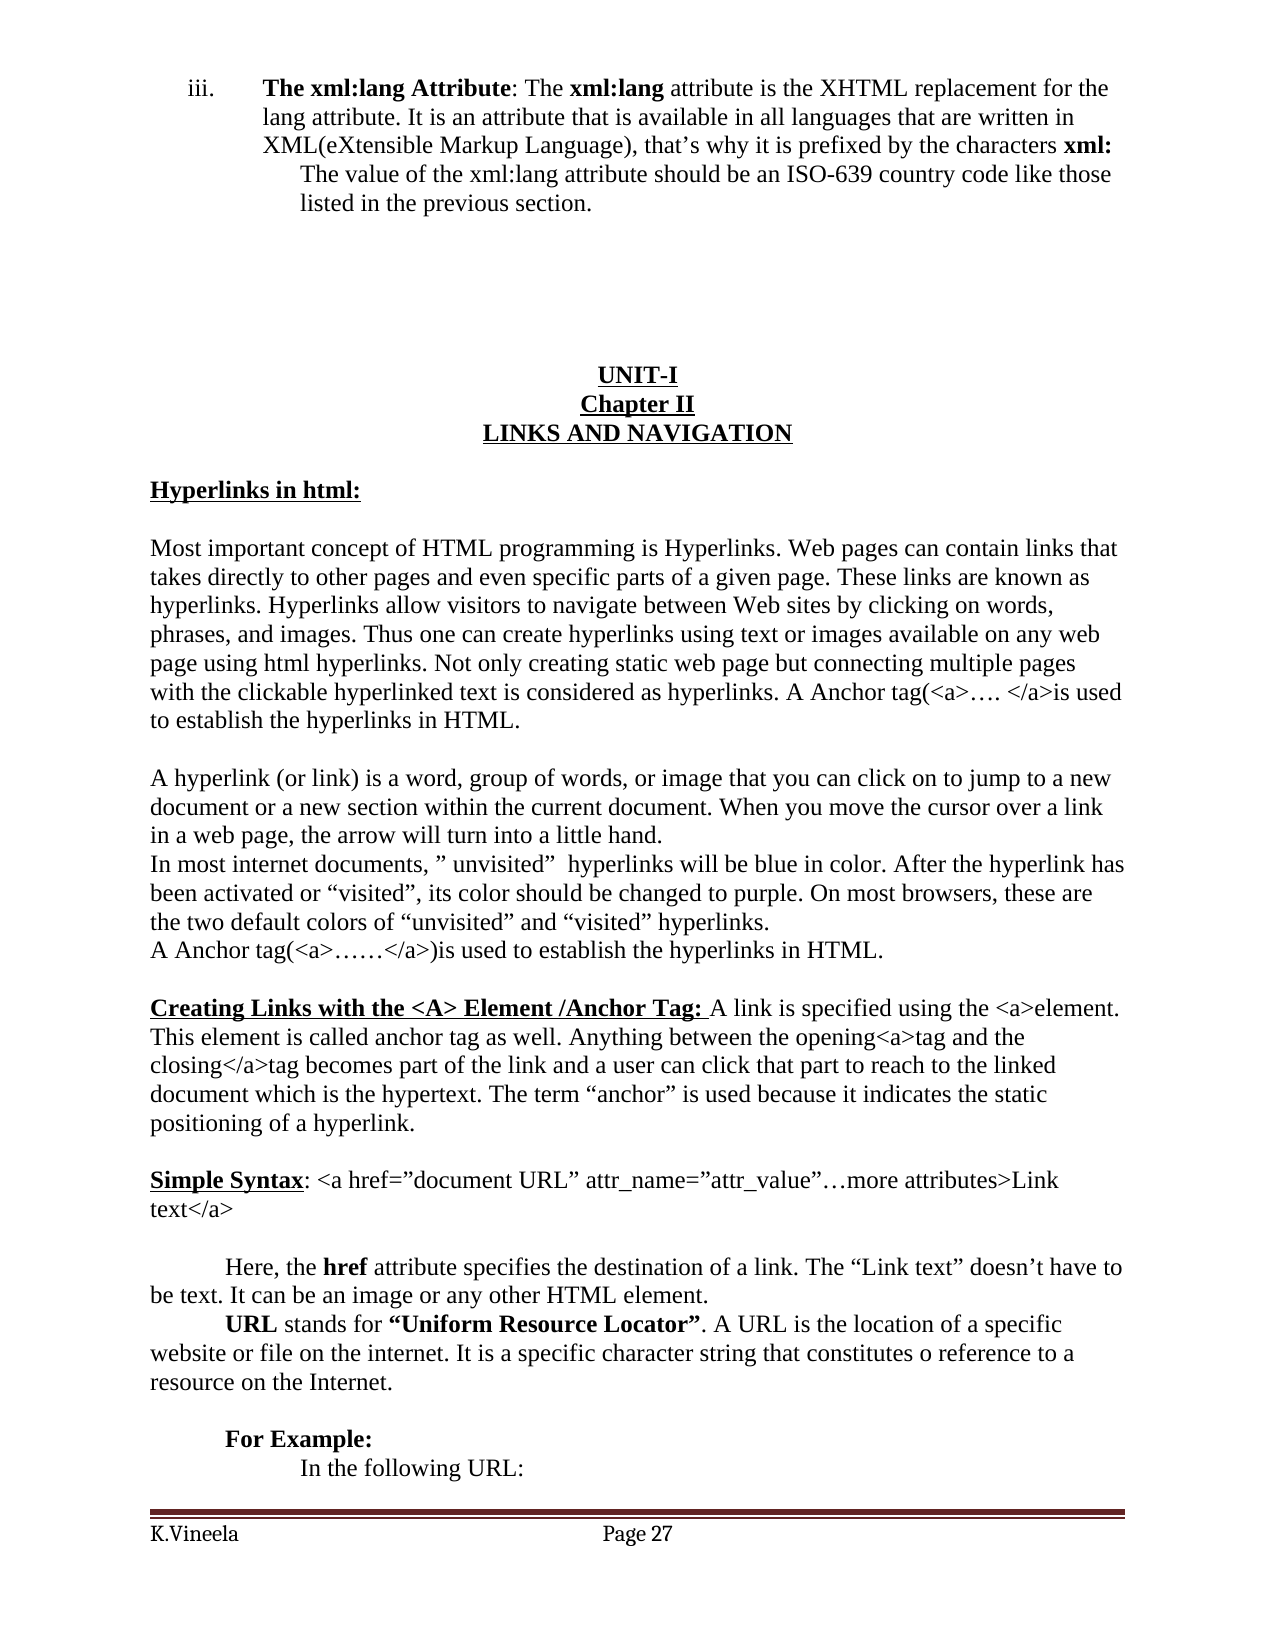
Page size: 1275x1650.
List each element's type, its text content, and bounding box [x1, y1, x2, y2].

text Chapter II [150, 389, 1125, 418]
text Simple Syntax: <a href=”document URL” attr_name=”attr_value”…more attributes>Link text</a> [150, 1166, 1125, 1223]
text For Example: [150, 1424, 1125, 1453]
text Most important concept of HTML programming is Hyperlinks. Web pages can contain links that takes directly to other pages and even specific parts of a given page. These links are known as hyperlinks. Hyperlinks allow visitors to navigate between Web sites by clicking on words, phrases, and images. Thus one can create hyperlinks using text or images available on any web page using html hyperlinks. Not only creating static web page but connecting multiple pages with the clickable hyperlinked text is considered as hyperlinks. A Anchor tag(<a>…. </a>is used to establish the hyperlinks in HTML. [150, 533, 1125, 734]
text The value of the xml:lang attribute should be an ISO-639 country code like those listed in the previous section. [300, 159, 1125, 217]
text Here, the href attribute specifies the destination of a link. The “Link text” doesn’t have to be text. It can be an image or any other HTML element. [150, 1252, 1125, 1309]
list The xml:lang Attribute: The xml:lang attribute is the XHTML replacement for the lang attribute. It is an attribute that is available in all languages that are written in XML(eXtensible Markup Language), that’s why it is prefixed by the characters xml: [187, 73, 1125, 159]
text LINKS AND NAVIGATION [150, 418, 1125, 447]
text UNIT-I [150, 361, 1125, 389]
text URL stands for “Uniform Resource Locator”. A URL is the location of a specific website or file on the internet. It is a specific character string that constitutes o reference to a resource on the Internet. [150, 1309, 1125, 1396]
text Creating Links with the <A> Element /Anchor Tag: A link is specified using the <a>element. This element is called anchor tag as well. Anything between the opening<a>tag and the closing</a>tag becomes part of the link and a user can click that part to reach to the linked document which is the hypertext. The term “anchor” is used because it indicates the static positioning of a hyperlink. [150, 993, 1125, 1137]
text A Anchor tag(<a>……</a>)is used to establish the hyperlinks in HTML. [150, 936, 1125, 964]
text In the following URL: [225, 1453, 1125, 1482]
text A hyperlink (or link) is a word, group of words, or image that you can click on to jump to a new document or a new section within the current document. When you move the cursor over a link in a web page, the arrow will turn into a little hand. [150, 763, 1125, 849]
text In most internet documents, ” unvisited” hyperlinks will be blue in color. After the hyperlink has been activated or “visited”, its color should be changed to purple. On most browsers, these are the two default colors of “unvisited” and “visited” hyperlinks. [150, 849, 1125, 936]
text Hyperlinks in html: [150, 476, 1125, 504]
